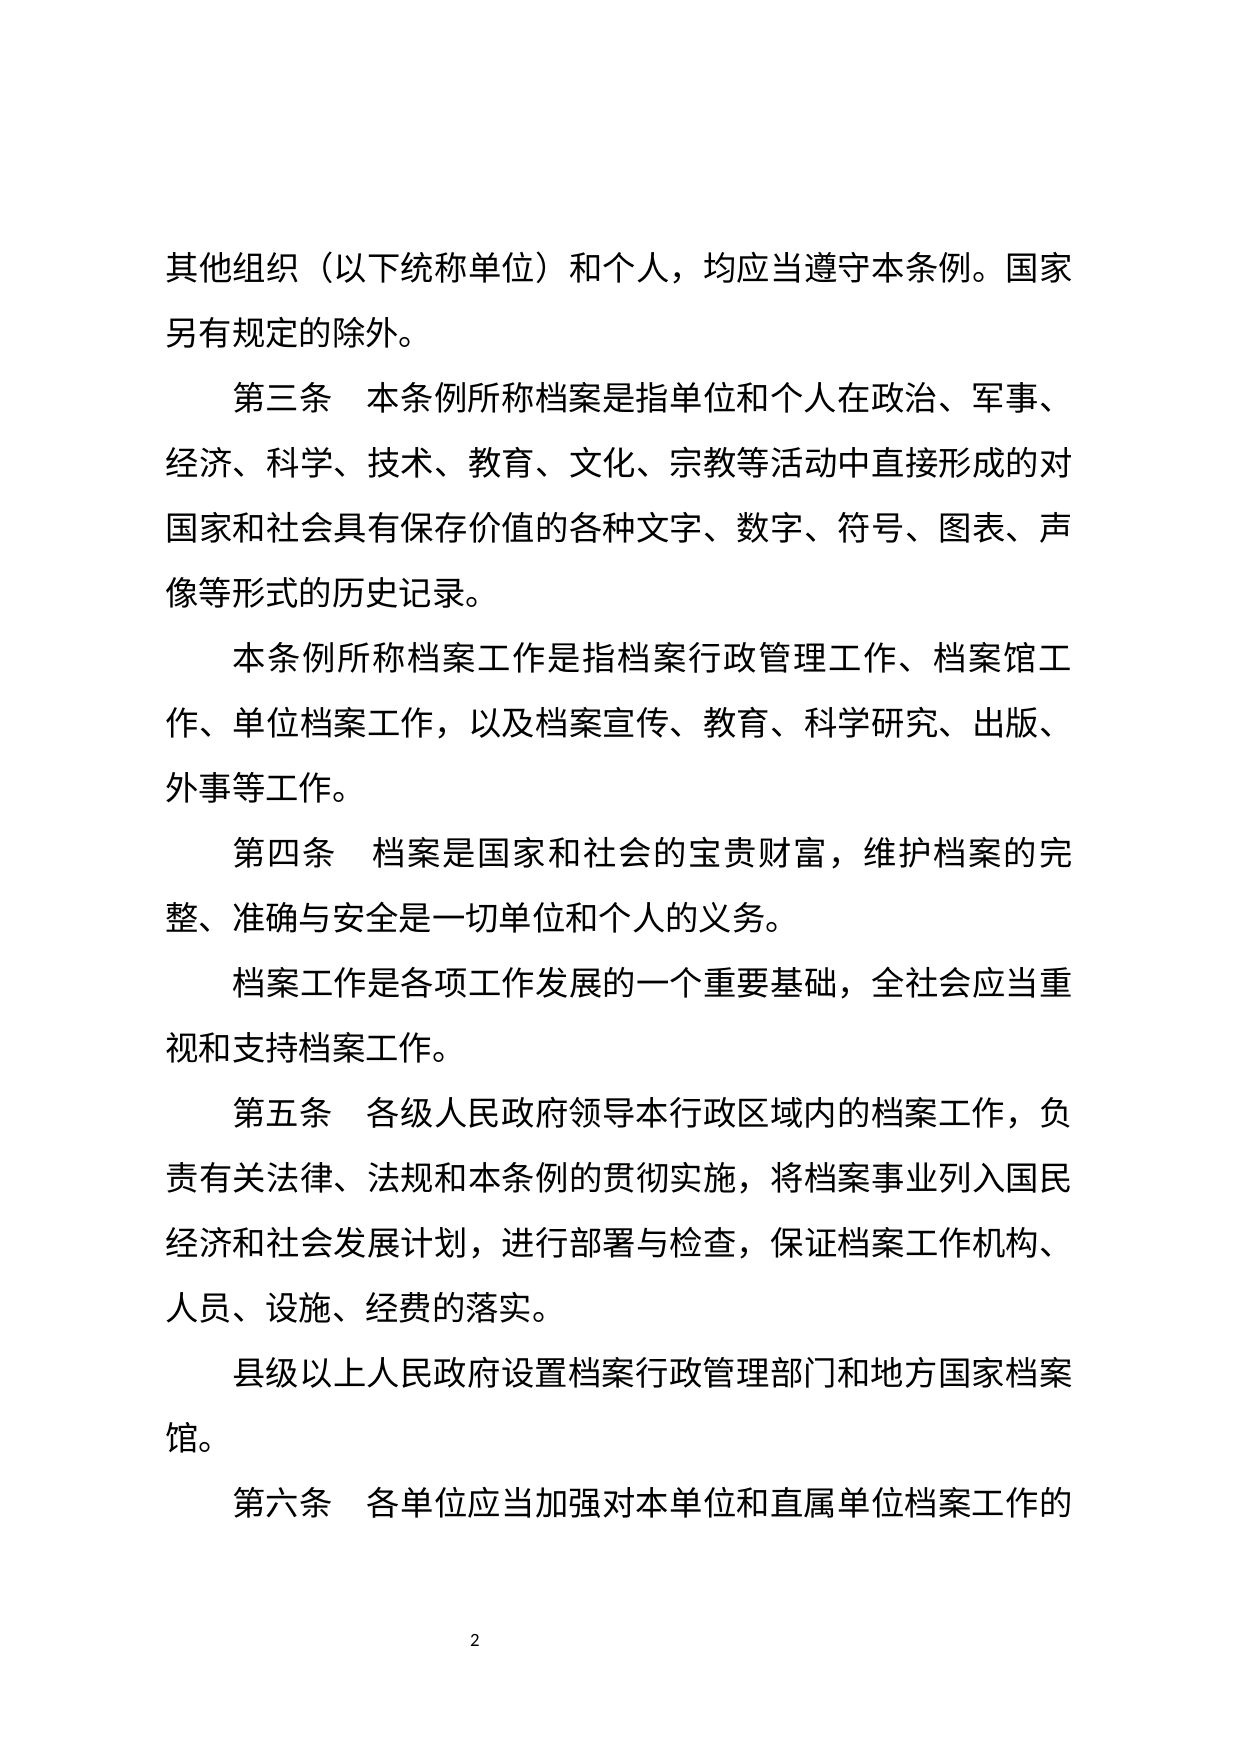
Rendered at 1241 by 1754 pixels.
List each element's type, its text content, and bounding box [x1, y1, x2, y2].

text 第五条 各级人民政府领导本行政区域内的档案工作，负责有关法律、法规和本条例的贯彻实施，将档案事业列入国民经济和社会发展计划，进行部署与检查，保证档案工作机构、人员、设施、经费的落实。 [165, 1078, 1075, 1338]
text 第三条 本条例所称档案是指单位和个人在政治、军事、经济、科学、技术、教育、文化、宗教等活动中直接形成的对国家和社会具有保存价值的各种文字、数字、符号、图表、声像等形式的历史记录。 [165, 363, 1075, 623]
text 第四条 档案是国家和社会的宝贵财富，维护档案的完整、准确与安全是一切单位和个人的义务。 档案工作是各项工作发展的一个重要基础，全社会应当重视和支持档案工作。 [165, 818, 1075, 1078]
text 本条例所称档案工作是指档案行政管理工作、档案馆工作、单位档案工作，以及档案宣传、教育、科学研究、出版、外事等工作。 [165, 623, 1075, 818]
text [165, 1468, 1075, 1533]
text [165, 233, 1075, 363]
text 县级以上人民政府设置档案行政管理部门和地方国家档案馆。 [165, 1338, 1075, 1468]
